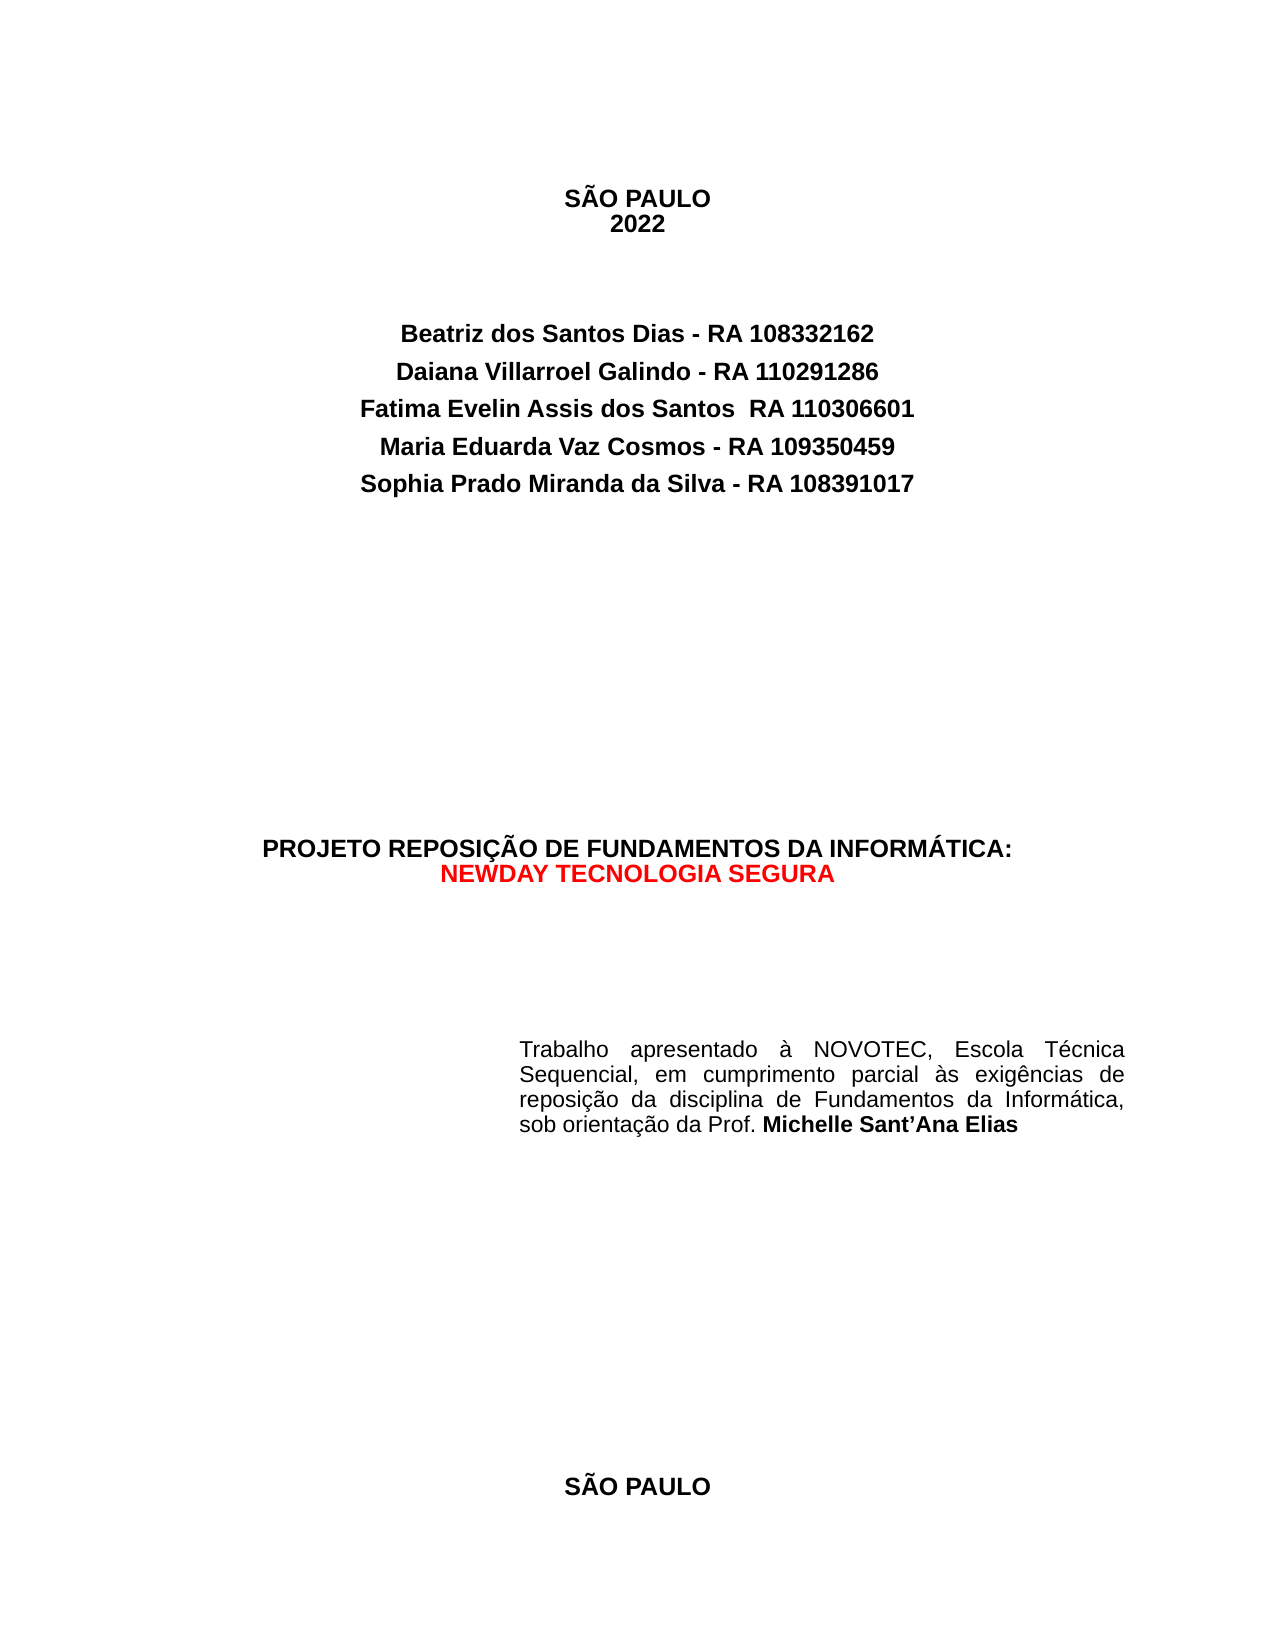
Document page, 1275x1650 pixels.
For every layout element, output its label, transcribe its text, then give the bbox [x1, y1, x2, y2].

text Sophia Prado Miranda da Silva - RA 108391017 [150, 462, 1125, 500]
text NEWDAY TECNOLOGIA SEGURA [150, 862, 1125, 887]
text SÃO PAULO [150, 187, 1125, 212]
text SÃO PAULO [150, 1475, 1125, 1500]
text 2022 [150, 212, 1125, 237]
text Trabalho apresentado à NOVOTEC, Escola Técnica Sequencial, em cumprimento parcial às exigências de reposição da disciplina de Fundamentos da Informática, sob orientação da Prof. Michelle Sant’Ana Elias [519, 1037, 1125, 1137]
text Maria Eduarda Vaz Cosmos - RA 109350459 [150, 425, 1125, 462]
text Fatima Evelin Assis dos Santos RA 110306601 [150, 387, 1125, 425]
text Beatriz dos Santos Dias - RA 108332162 [150, 312, 1125, 350]
text Daiana Villarroel Galindo - RA 110291286 [150, 350, 1125, 387]
text PROJETO REPOSIÇÃO DE FUNDAMENTOS DA INFORMÁTICA: [150, 837, 1125, 862]
